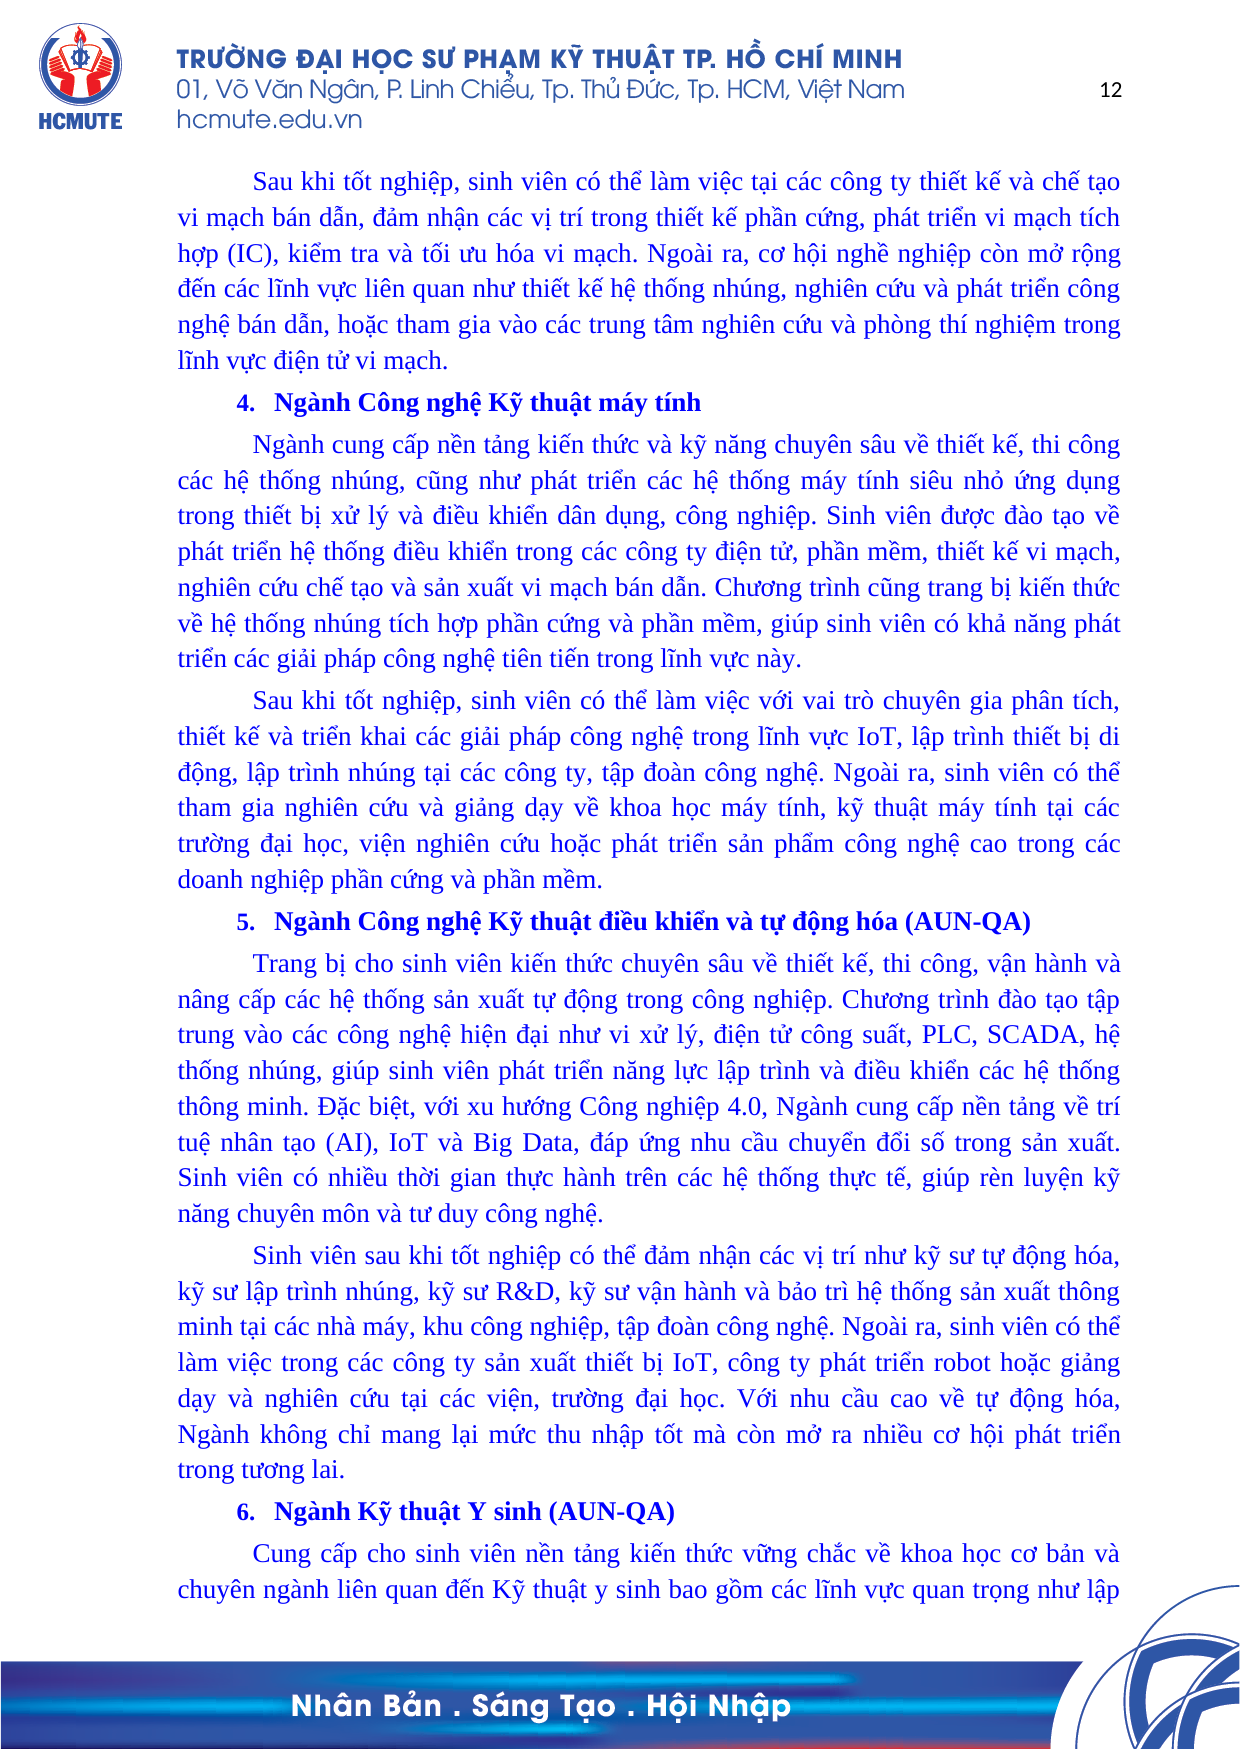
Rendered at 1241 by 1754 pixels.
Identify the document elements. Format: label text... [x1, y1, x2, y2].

text Sau khi tốt nghiệp, sinh viên có thể làm việc với vai trò chuyên gia phân tích, thiết kế và triển khai các giải pháp công nghệ trong lĩnh vực IoT, lập trình thiết bị di động, lập trình nhúng tại các công ty, tập đoàn công nghệ. Ngoài ra, sinh viên có thể tham gia nghiên cứu và giảng dạy về khoa học máy tính, kỹ thuật máy tính tại các trường đại học, viện nghiên cứu hoặc phát triển sản phẩm công nghệ cao trong các doanh nghiệp phần cứng và phần mềm. [177, 684, 1122, 894]
picture [0, 0, 1240, 1749]
text Ngành cung cấp nền tảng kiến thức và kỹ năng chuyên sâu về thiết kế, thi công các hệ thống nhúng, cũng như phát triển các hệ thống máy tính siêu nhỏ ứng dụng trong thiết bị xử lý và điều khiển dân dụng, công nghiệp. Sinh viên được đào tạo về phát triển hệ thống điều khiển trong các công ty điện tử, phần mềm, thiết kế vi mạch, nghiên cứu chế tạo và sản xuất vi mạch bán dẫn. Chương trình cũng trang bị kiến thức về hệ thống nhúng tích hợp phần cứng và phần mềm, giúp sinh viên có khả năng phát triển các giải pháp công nghệ tiên tiến trong lĩnh vực này. [177, 428, 1122, 673]
subtitle Ngành Công nghệ Kỹ thuật điều khiển và tự động hóa (AUN-QA) [236, 905, 1122, 936]
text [177, 1537, 1122, 1604]
text Trang bị cho sinh viên kiến thức chuyên sâu về thiết kế, thi công, vận hành và nâng cấp các hệ thống sản xuất tự động trong công nghiệp. Chương trình đào tạo tập trung vào các công nghệ hiện đại như vi xử lý, điện tử công suất, PLC, SCADA, hệ thống nhúng, giúp sinh viên phát triển năng lực lập trình và điều khiển các hệ thống thông minh. Đặc biệt, với xu hướng Công nghiệp 4.0, Ngành cung cấp nền tảng về trí tuệ nhân tạo (AI), IoT và Big Data, đáp ứng nhu cầu chuyển đổi số trong sản xuất. Sinh viên có nhiều thời gian thực hành trên các hệ thống thực tế, giúp rèn luyện kỹ năng chuyên môn và tư duy công nghệ. [177, 947, 1122, 1228]
subtitle Ngành Công nghệ Kỹ thuật máy tính [236, 386, 1122, 417]
text Sinh viên sau khi tốt nghiệp có thể đảm nhận các vị trí như kỹ sư tự động hóa, kỹ sư lập trình nhúng, kỹ sư R&D, kỹ sư vận hành và bảo trì hệ thống sản xuất thông minh tại các nhà máy, khu công nghiệp, tập đoàn công nghệ. Ngoài ra, sinh viên có thể làm việc trong các công ty sản xuất thiết bị IoT, công ty phát triển robot hoặc giảng dạy và nghiên cứu tại các viện, trường đại học. Với nhu cầu cao về tự động hóa, Ngành không chỉ mang lại mức thu nhập tốt mà còn mở ra nhiều cơ hội phát triển trong tương lai. [177, 1239, 1122, 1484]
subtitle Ngành Kỹ thuật Y sinh (AUN-QA) [236, 1495, 1122, 1527]
text Sau khi tốt nghiệp, sinh viên có thể làm việc tại các công ty thiết kế và chế tạo vi mạch bán dẫn, đảm nhận các vị trí trong thiết kế phần cứng, phát triển vi mạch tích hợp (IC), kiểm tra và tối ưu hóa vi mạch. Ngoài ra, cơ hội nghề nghiệp còn mở rộng đến các lĩnh vực liên quan như thiết kế hệ thống nhúng, nghiên cứu và phát triển công nghệ bán dẫn, hoặc tham gia vào các trung tâm nghiên cứu và phòng thí nghiệm trong lĩnh vực điện tử vi mạch. [177, 165, 1122, 375]
